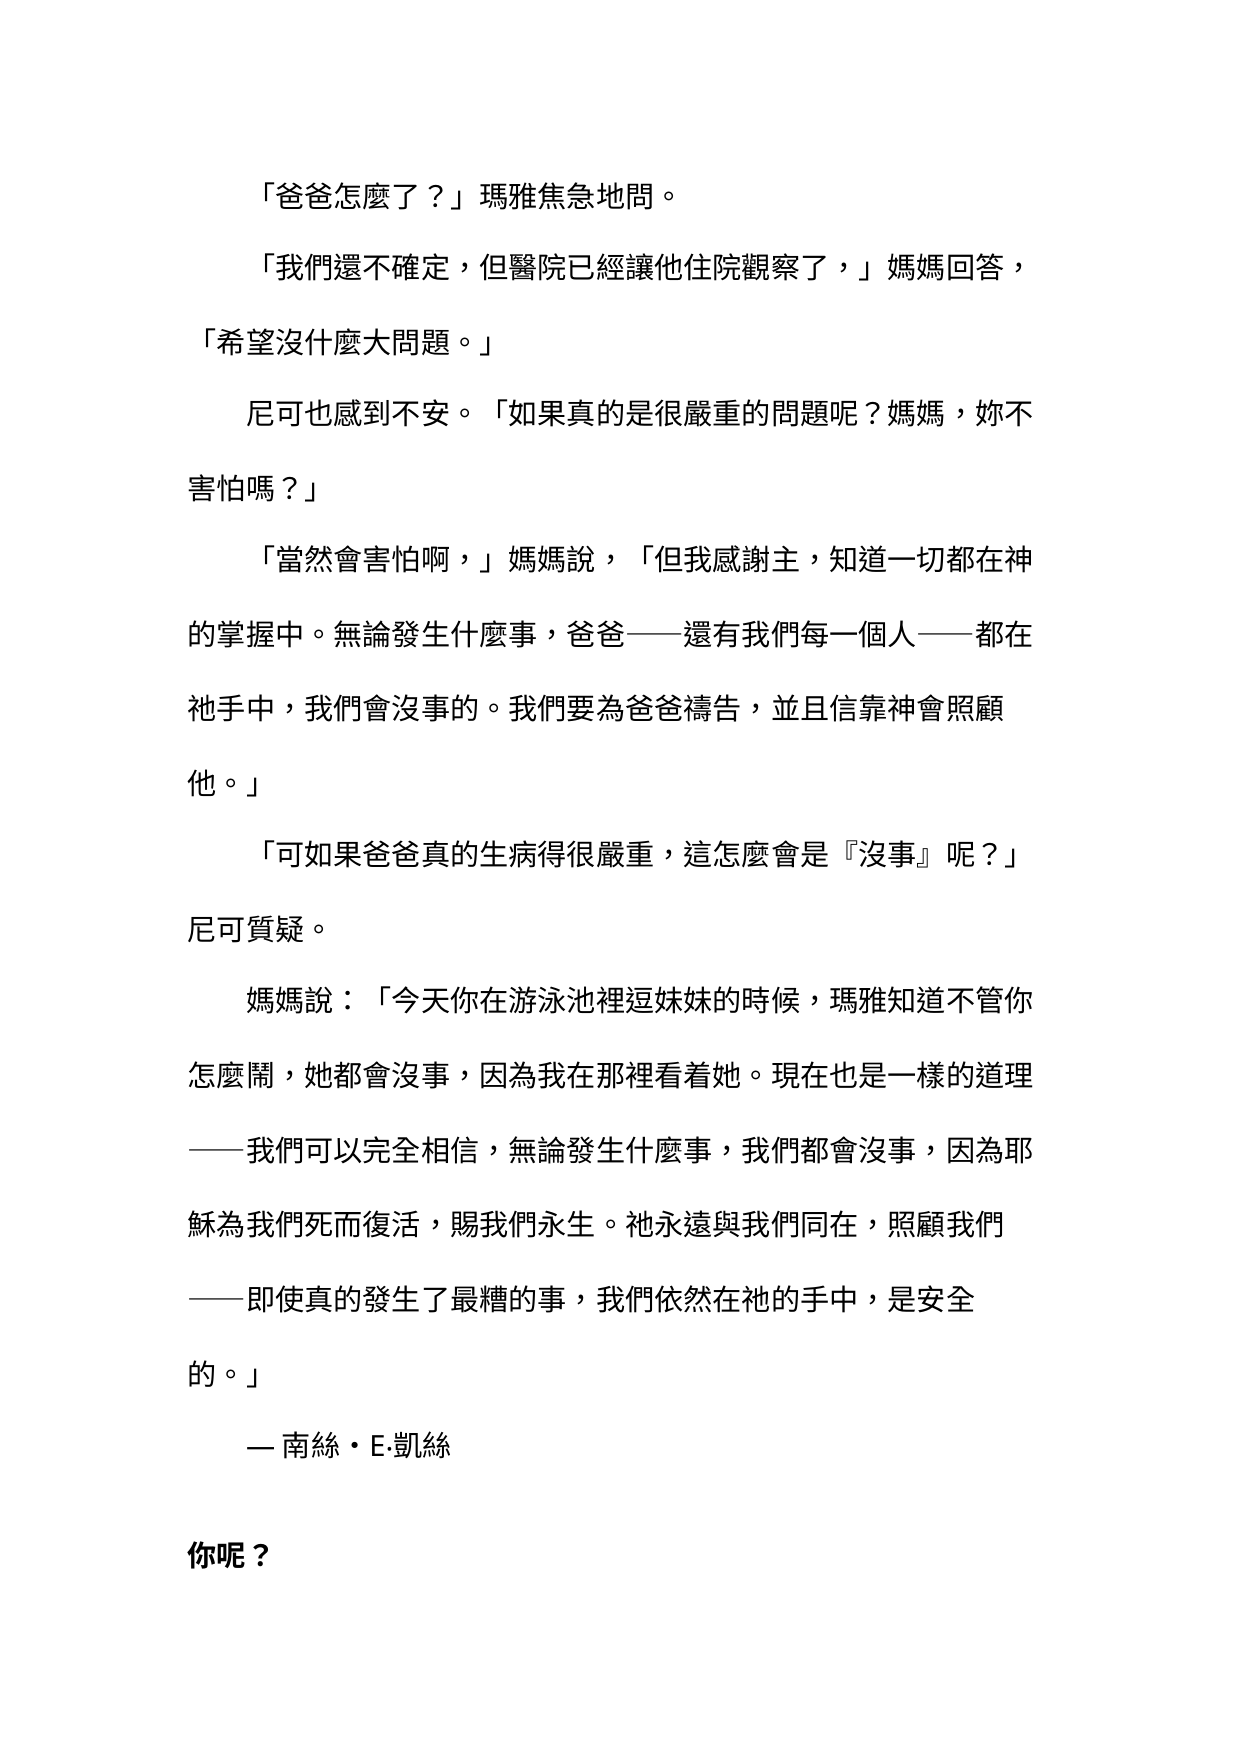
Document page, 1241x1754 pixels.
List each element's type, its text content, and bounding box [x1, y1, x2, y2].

text 你呢？ [187, 1521, 1053, 1586]
text 「當然會害怕啊，」媽媽說，「但我感謝主，知道一切都在神的掌握中。無論發生什麼事，爸爸——還有我們每一個人——都在祂手中，我們會沒事的。我們要為爸爸禱告，並且信靠神會照顧他。」 [187, 525, 1053, 814]
text 「我們還不確定，但醫院已經讓他住院觀察了，」媽媽回答，「希望沒什麼大問題。」 [187, 233, 1053, 373]
text 「爸爸怎麼了？」瑪雅焦急地問。 [187, 162, 1053, 227]
text — 南絲‧E‧凱絲 [187, 1411, 1053, 1476]
text 媽媽說：「今天你在游泳池裡逗妹妹的時候，瑪雅知道不管你怎麼鬧，她都會沒事，因為我在那裡看着她。現在也是一樣的道理——我們可以完全相信，無論發生什麼事，我們都會沒事，因為耶穌為我們死而復活，賜我們永生。祂永遠與我們同在，照顧我們——即使真的發生了最糟的事，我們依然在祂的手中，是安全的。」 [187, 966, 1053, 1405]
text 尼可也感到不安。「如果真的是很嚴重的問題呢？媽媽，妳不害怕嗎？」 [187, 379, 1053, 519]
text 「可如果爸爸真的生病得很嚴重，這怎麼會是『沒事』呢？」尼可質疑。 [187, 820, 1053, 960]
